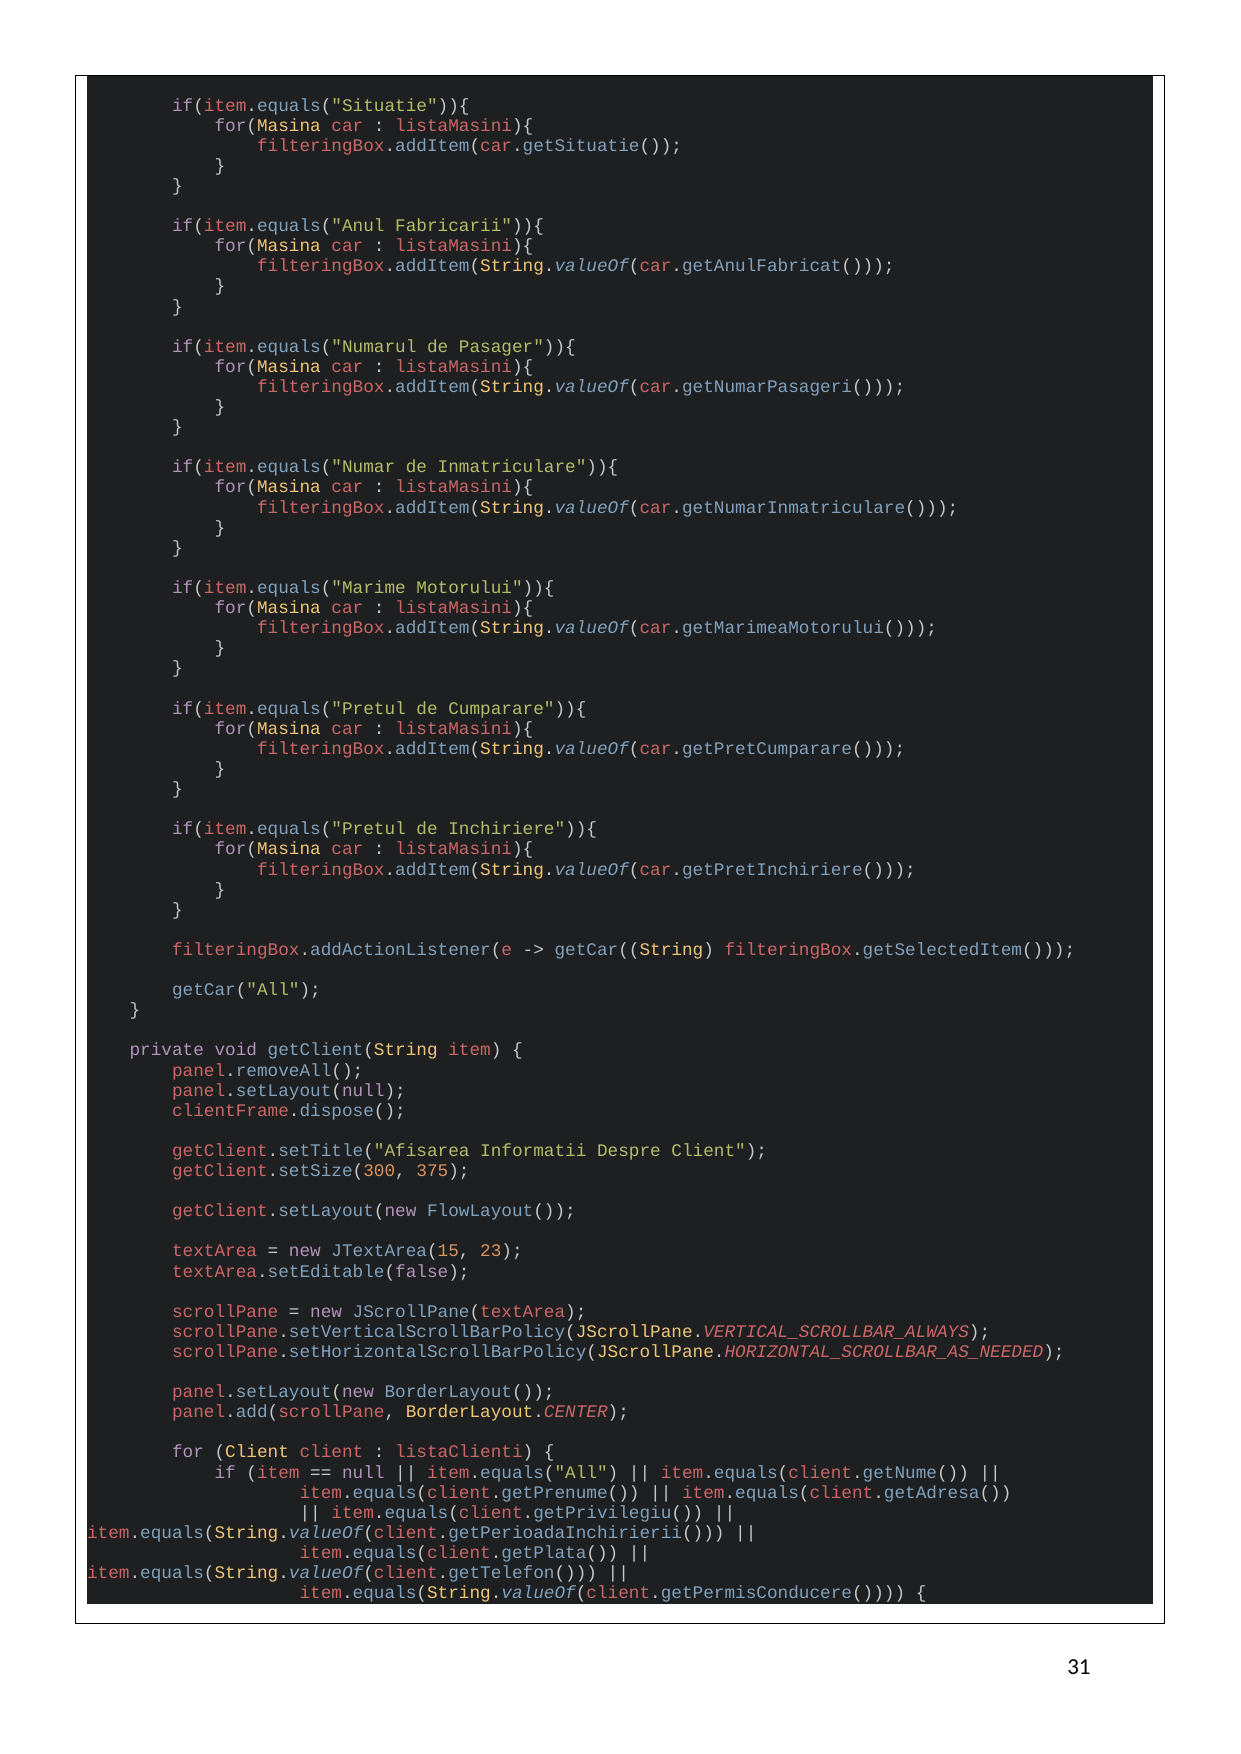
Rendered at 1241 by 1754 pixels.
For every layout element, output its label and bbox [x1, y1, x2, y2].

table_cell [76, 76, 1164, 1623]
